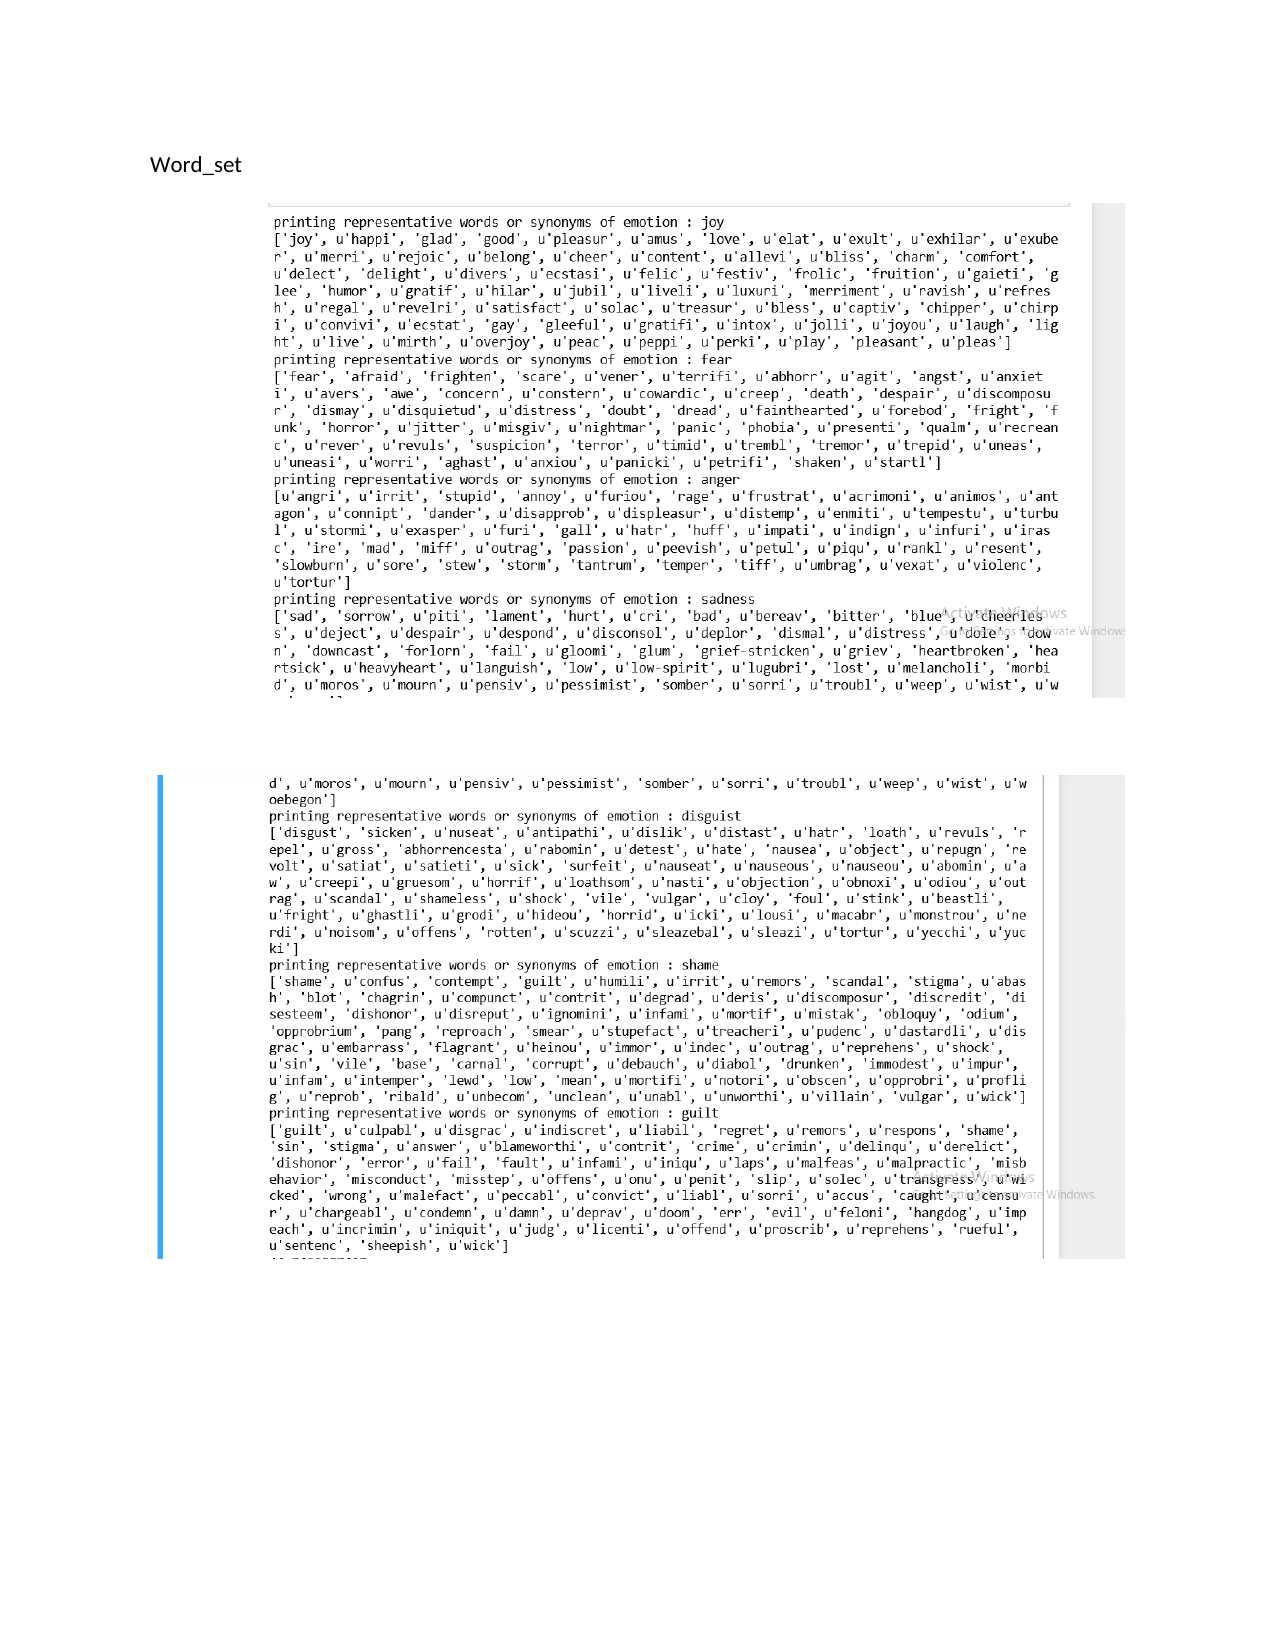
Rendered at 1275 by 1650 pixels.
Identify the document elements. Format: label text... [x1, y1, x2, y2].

text Word_set [150, 150, 1125, 178]
picture [150, 775, 1125, 1259]
picture [150, 203, 1125, 698]
